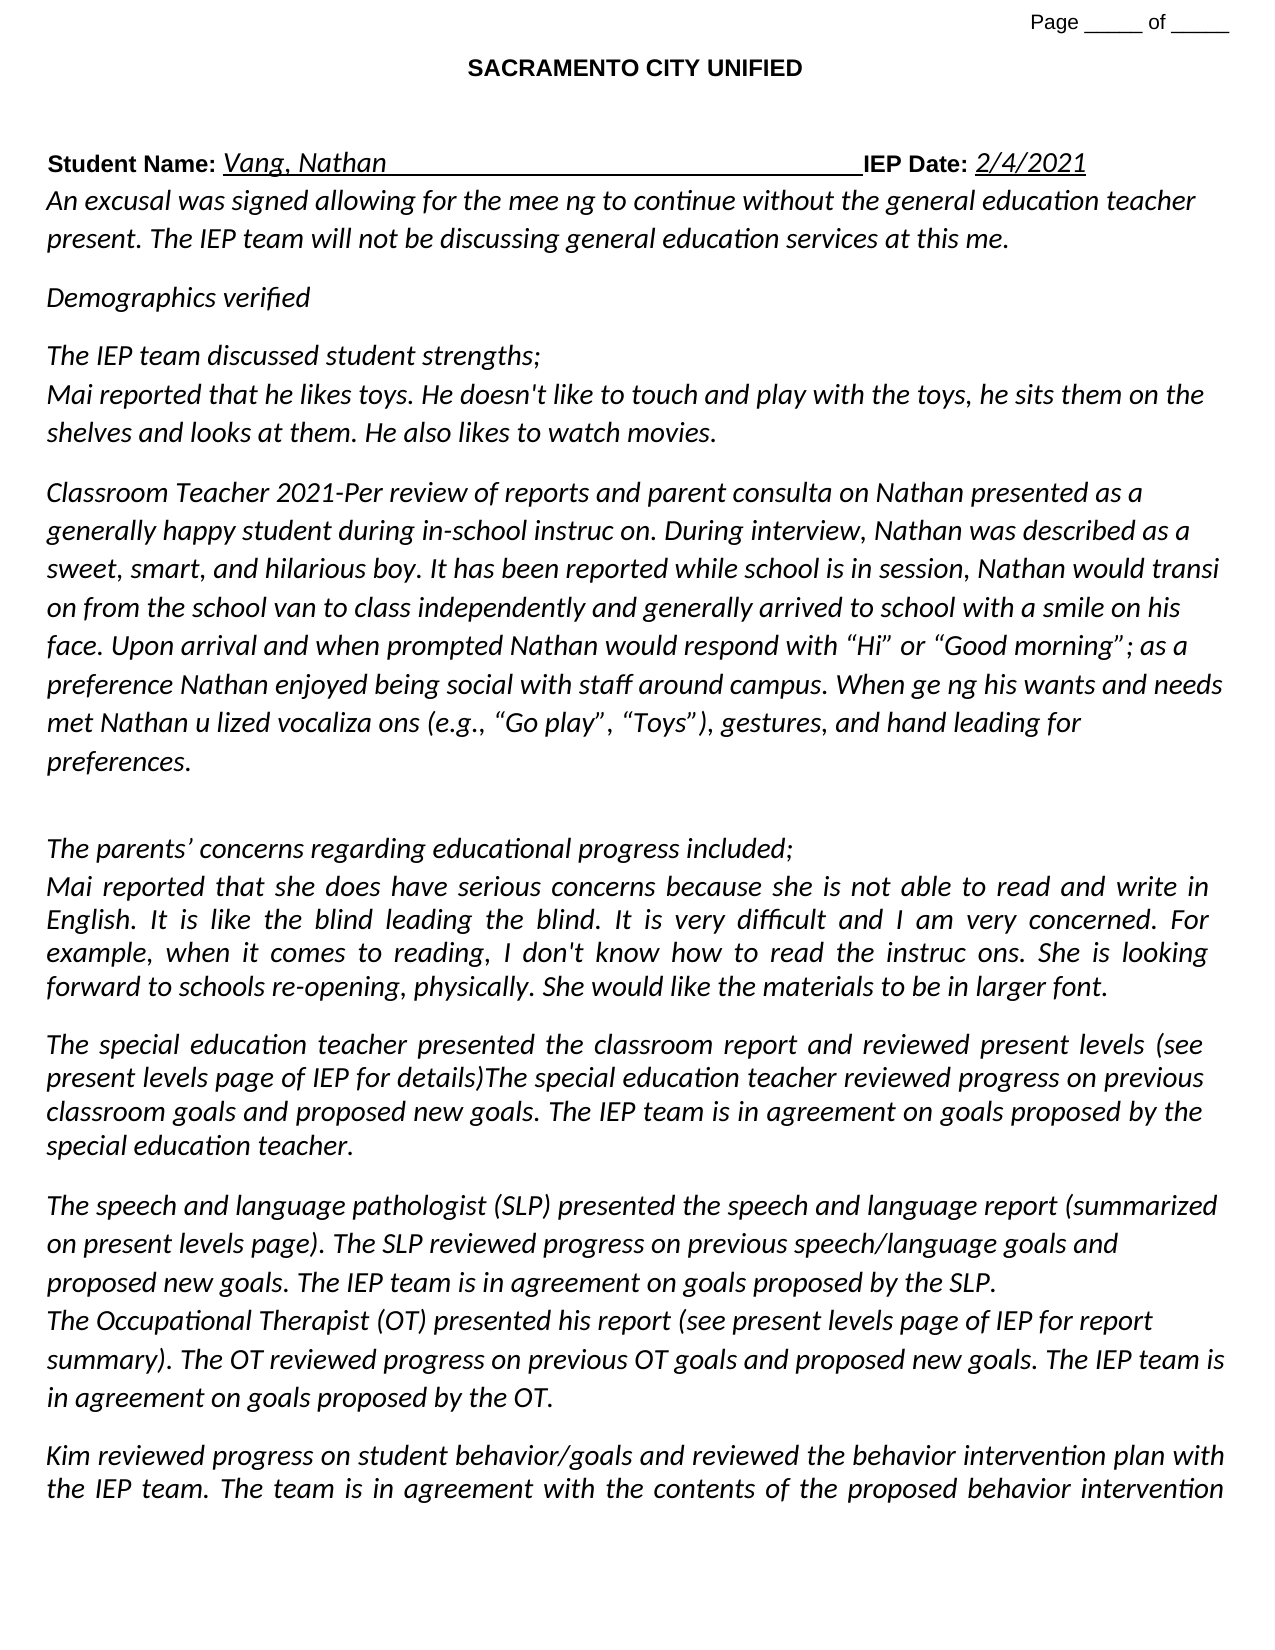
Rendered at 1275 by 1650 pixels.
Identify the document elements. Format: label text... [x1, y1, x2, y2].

text The speech and language pathologist (SLP) presented the speech and language report (summarized on present levels page). The SLP reviewed progress on previous speech/language goals and proposed new goals. The IEP team is in agreement on goals proposed by the SLP. [46, 1187, 1229, 1299]
text The special education teacher presented the classroom report and reviewed present levels (see present levels page of IEP for details)The special education teacher reviewed progress on previous classroom goals and proposed new goals. The IEP team is in agreement on goals proposed by the special education teacher. [46, 1028, 1208, 1162]
text Demographics verified [46, 279, 1229, 315]
text The parents’ concerns regarding educational progress included; [46, 831, 1229, 866]
text Classroom Teacher 2021-Per review of reports and parent consulta on Nathan presented as a generally happy student during in-school instruc on. During interview, Nathan was described as a sweet, smart, and hilarious boy. It has been reported while school is in session, Nathan would transi on from the school van to class independently and generally arrived to school with a smile on his face. Upon arrival and when prompted Nathan would respond with “Hi” or “Good morning”; as a preference Nathan enjoyed being social with staff around campus. When ge ng his wants and needs met Nathan u lized vocaliza ons (e.g., “Go play”, “Toys”), gestures, and hand leading for preferences. [46, 474, 1229, 778]
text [46, 1438, 1229, 1506]
text The IEP team discussed student strengths; [46, 337, 1229, 373]
text Mai reported that he likes toys. He doesn't like to touch and play with the toys, he sits them on the shelves and looks at them. He also likes to watch movies. [46, 376, 1229, 450]
text An excusal was signed allowing for the mee ng to continue without the general education teacher present. The IEP team will not be discussing general education services at this me. [46, 182, 1229, 256]
text The Occupational Therapist (OT) presented his report (see present levels page of IEP for report summary). The OT reviewed progress on previous OT goals and proposed new goals. The IEP team is in agreement on goals proposed by the OT. [46, 1302, 1229, 1415]
text Mai reported that she does have serious concerns because she is not able to read and write in English. It is like the blind leading the blind. It is very difficult and I am very concerned. For example, when it comes to reading, I don't know how to read the instruc ons. She is looking forward to schools re-opening, physically. She would like the materials to be in larger font. [46, 869, 1213, 1003]
